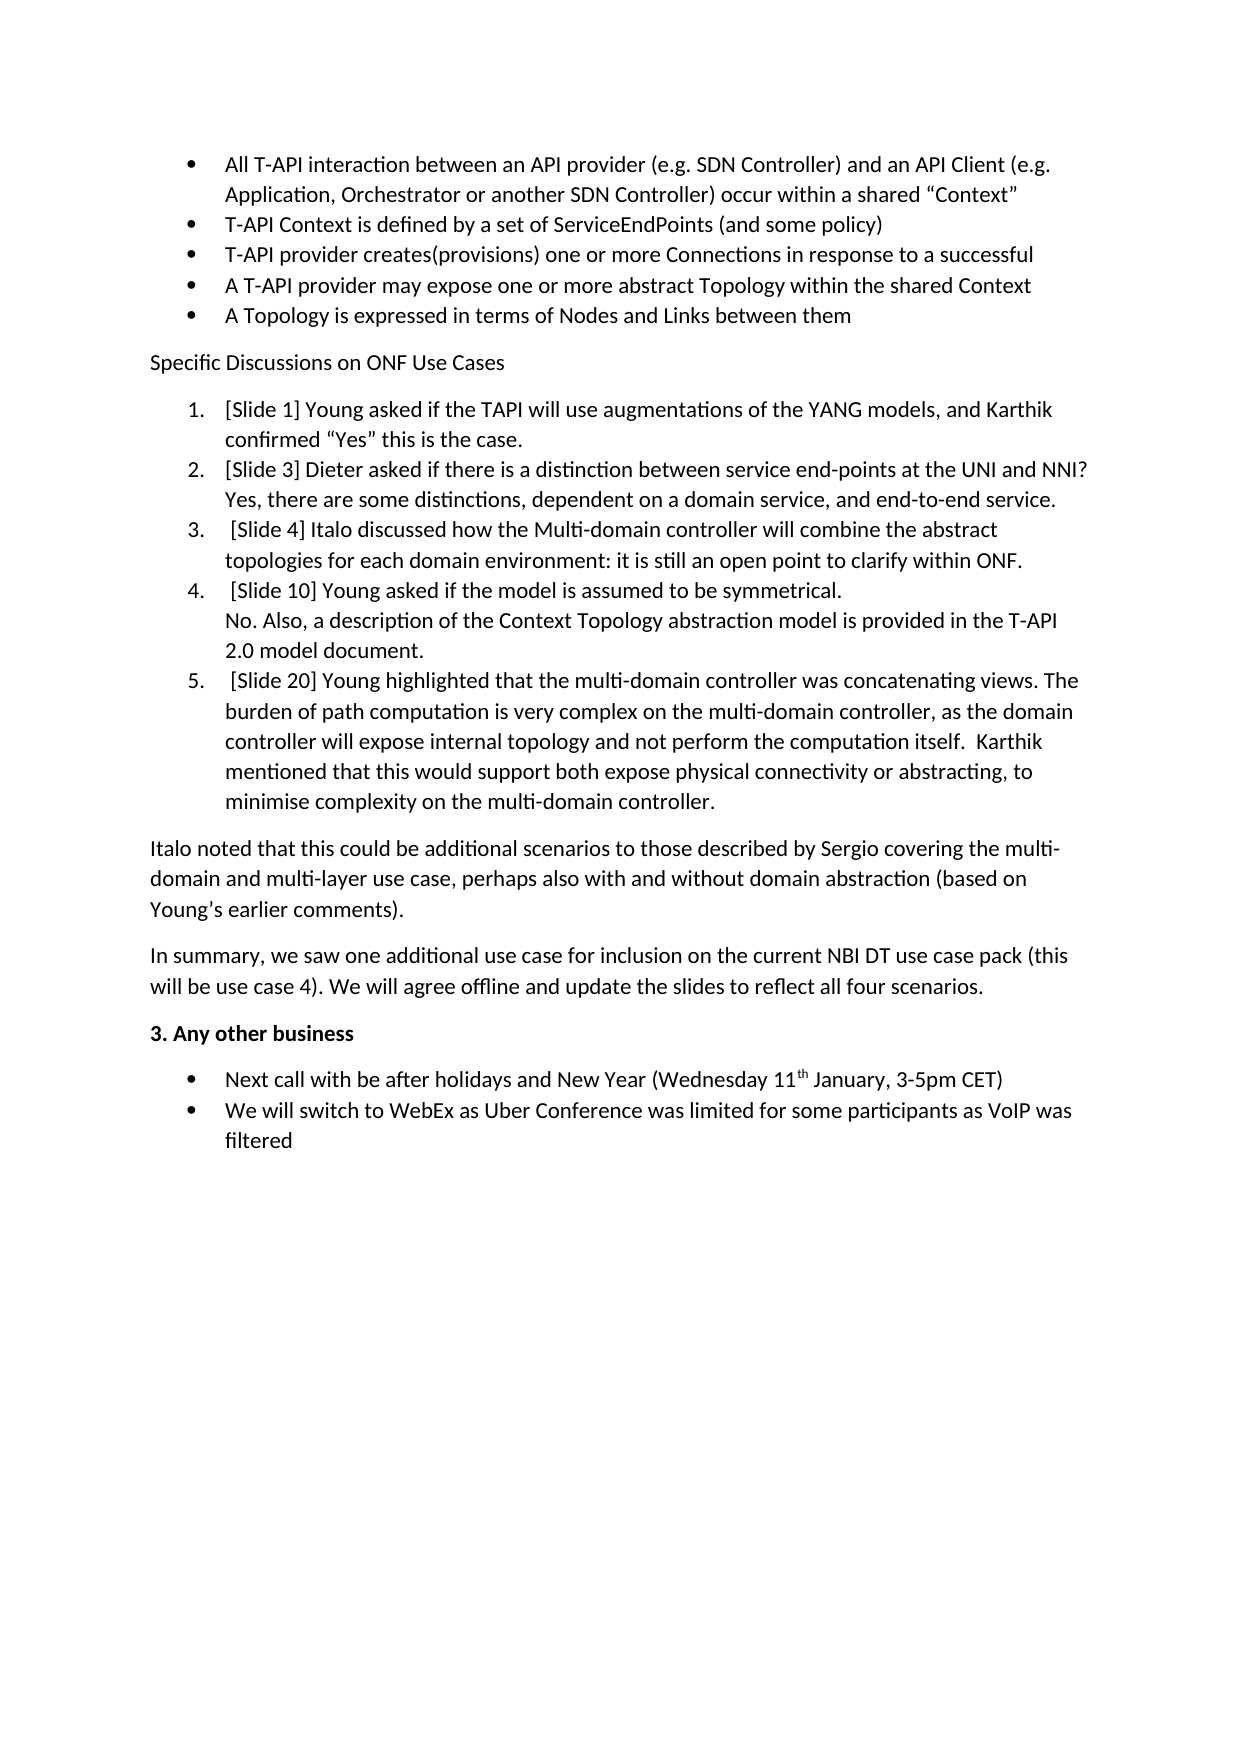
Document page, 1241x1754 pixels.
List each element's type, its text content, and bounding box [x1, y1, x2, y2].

list A Topology is expressed in terms of Nodes and Links between them [187, 301, 1090, 329]
text Italo noted that this could be additional scenarios to those described by Sergio covering the multi-domain and multi-layer use case, perhaps also with and without domain abstraction (based on Young’s earlier comments). [150, 834, 1090, 923]
list Next call with be after holidays and New Year (Wednesday 11th January, 3-5pm CET) [187, 1066, 1090, 1094]
text In summary, we saw one additional use case for inclusion on the current NBI DT use case pack (this will be use case 4). We will agree offline and update the slides to reflect all four scenarios. [150, 942, 1090, 1000]
text 3. Any other business [150, 1019, 1090, 1047]
list [Slide 10] Young asked if the model is assumed to be symmetrical. [187, 576, 1090, 604]
list No. Also, a description of the Context Topology abstraction model is provided in the T-API 2.0 model document. [225, 606, 1090, 664]
list [Slide 1] Young asked if the TAPI will use augmentations of the YANG models, and Karthik confirmed “Yes” this is the case. [187, 395, 1090, 453]
text Specific Discussions on ONF Use Cases [150, 348, 1090, 376]
list T-API provider creates(provisions) one or more Connections in response to a successful [187, 241, 1090, 269]
list T-API Context is defined by a set of ServiceEndPoints (and some policy) [187, 210, 1090, 238]
list All T-API interaction between an API provider (e.g. SDN Controller) and an API Client (e.g. Application, Orchestrator or another SDN Controller) occur within a shared “Context” [187, 150, 1090, 208]
list [Slide 20] Young highlighted that the multi-domain controller was concatenating views. The burden of path computation is very complex on the multi-domain controller, as the domain controller will expose internal topology and not perform the computation itself. Karthik mentioned that this would support both expose physical connectivity or abstracting, to minimise complexity on the multi-domain controller. [187, 667, 1090, 816]
list We will switch to WebEx as Uber Conference was limited for some participants as VoIP was filtered [187, 1096, 1090, 1154]
list A T-API provider may expose one or more abstract Topology within the shared Context [187, 271, 1090, 299]
list [Slide 4] Italo discussed how the Multi-domain controller will combine the abstract topologies for each domain environment: it is still an open point to clarify within ONF. [187, 516, 1090, 574]
list [Slide 3] Dieter asked if there is a distinction between service end-points at the UNI and NNI? Yes, there are some distinctions, dependent on a domain service, and end-to-end service. [187, 455, 1090, 513]
